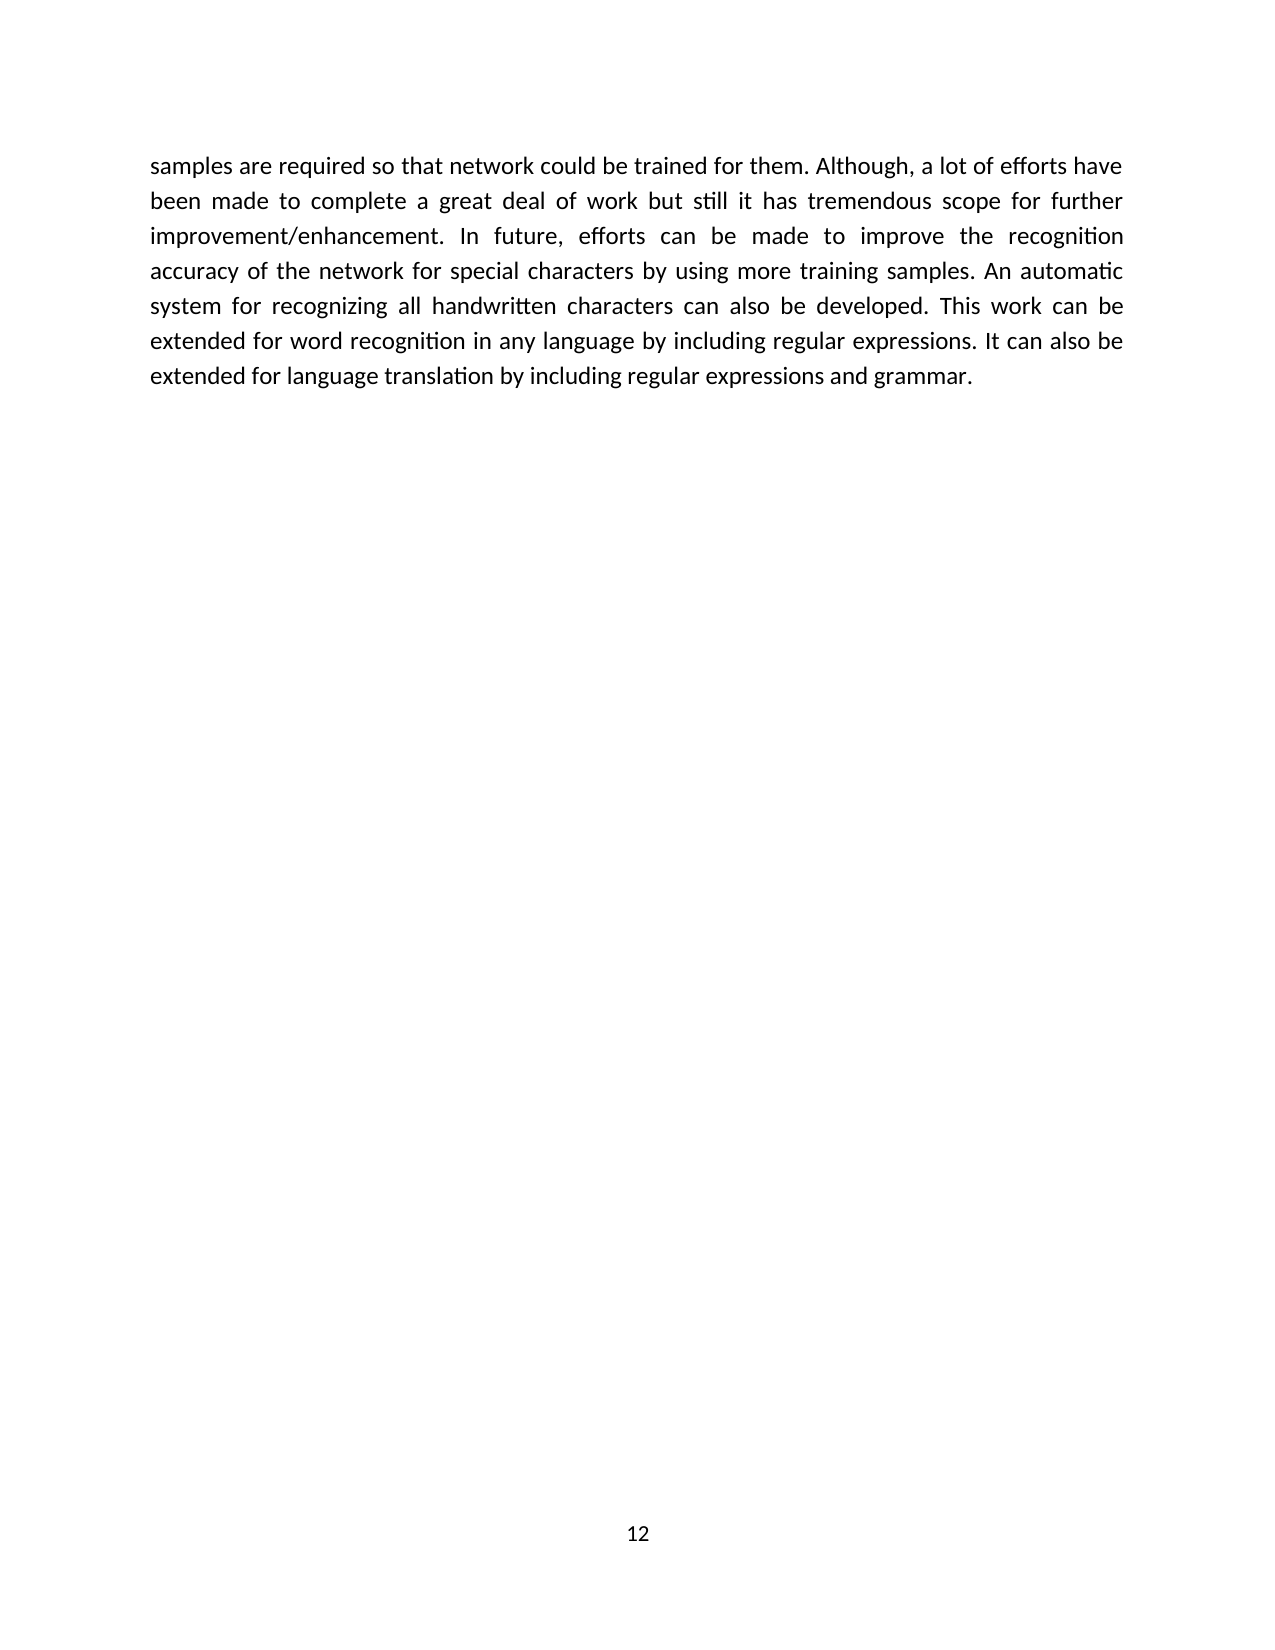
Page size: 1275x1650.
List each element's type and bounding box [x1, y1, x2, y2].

text [150, 150, 1125, 391]
